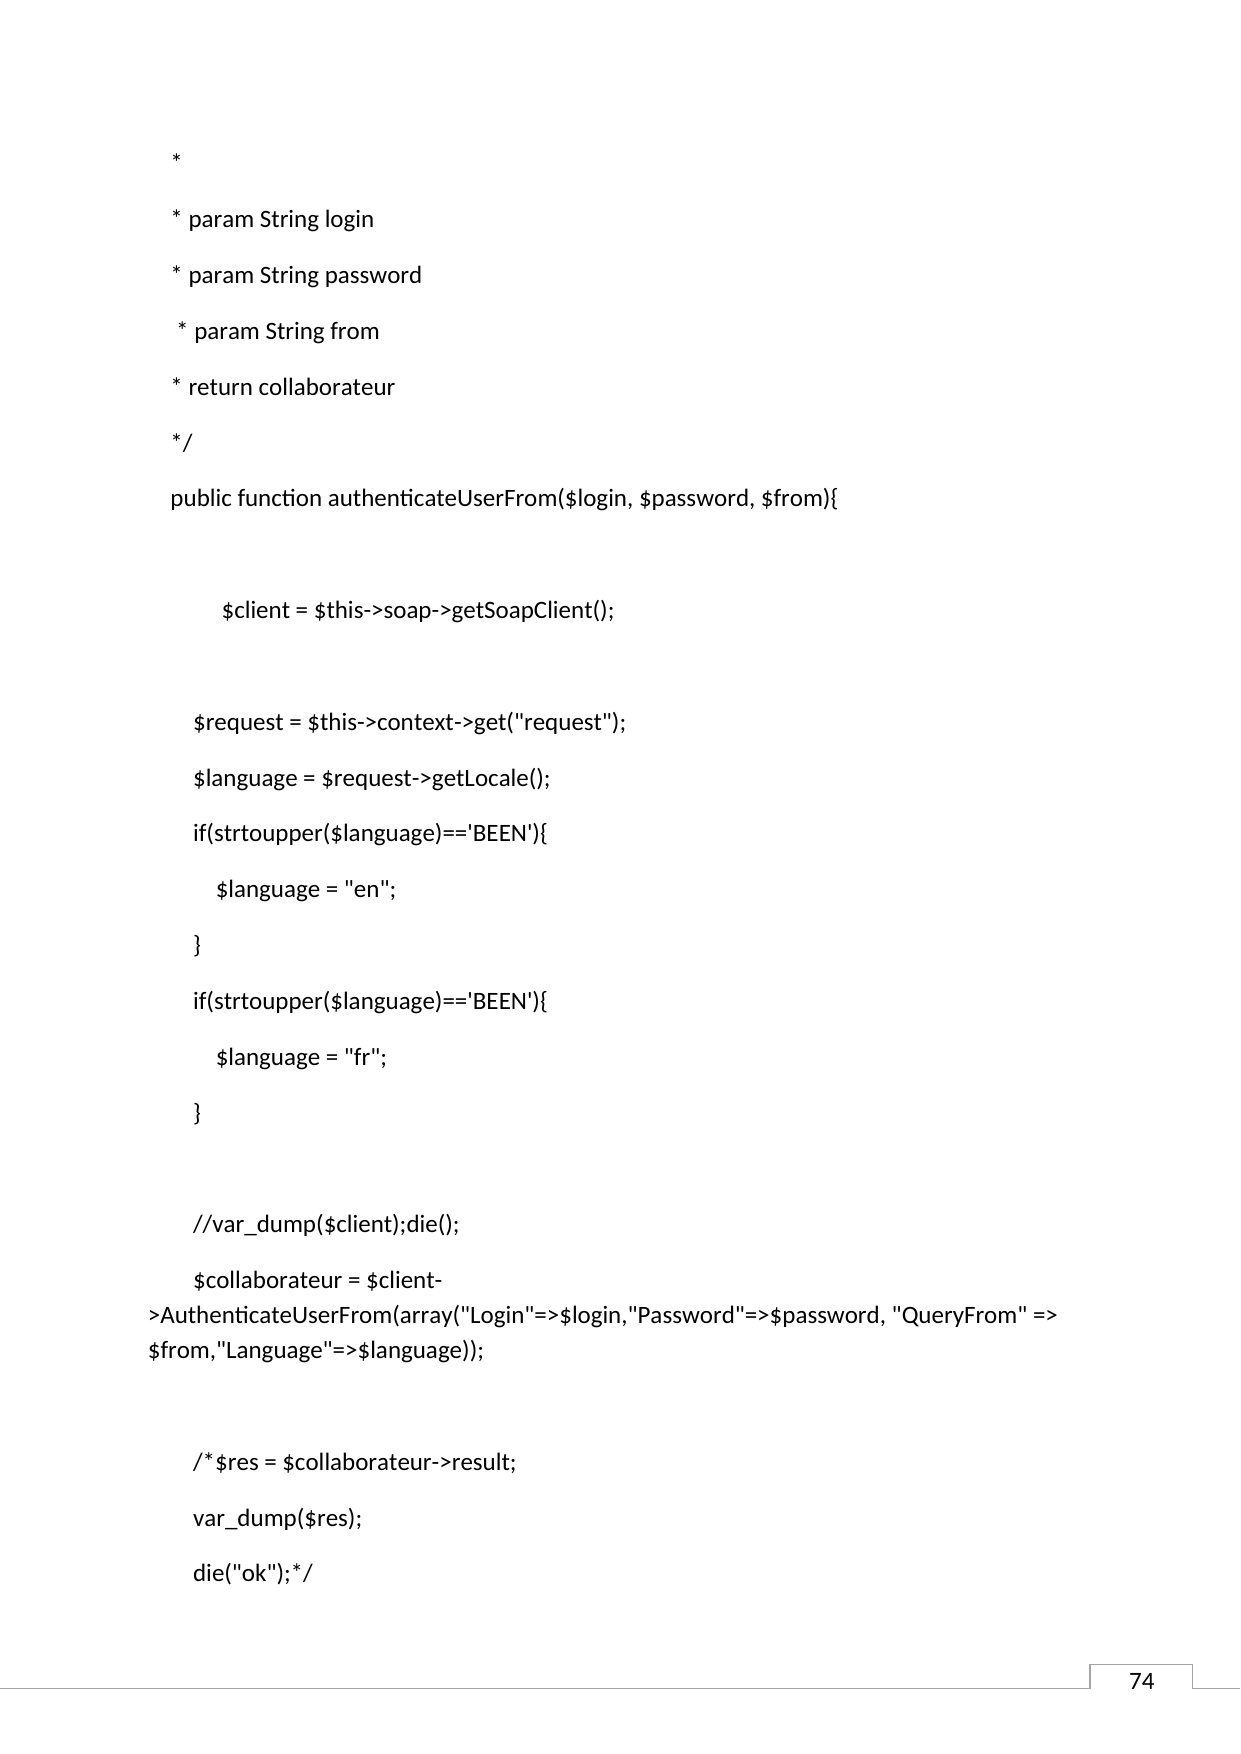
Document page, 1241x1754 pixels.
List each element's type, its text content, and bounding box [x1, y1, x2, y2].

text var_dump($res); [148, 1502, 1093, 1532]
text * return collaborateur [148, 371, 1093, 401]
text $language = "en"; [148, 873, 1093, 904]
text die("ok");*/ [148, 1558, 1093, 1588]
text $language = "fr"; [148, 1041, 1093, 1071]
text $collaborateur = $client->AuthenticateUserFrom(array("Login"=>$login,"Password"=>$password, "QueryFrom" => $from,"Language"=>$language)); [148, 1264, 1093, 1365]
text $language = $request->getLocale(); [148, 762, 1093, 792]
text public function authenticateUserFrom($login, $password, $from){ [148, 483, 1093, 513]
text * param String from [148, 315, 1093, 346]
text * param String login [148, 203, 1093, 234]
text * [148, 148, 1093, 178]
text if(strtoupper($language)=='BEEN'){ [148, 985, 1093, 1016]
text } [148, 1097, 1093, 1127]
text * param String password [148, 259, 1093, 290]
text //var_dump($client);die(); [148, 1208, 1093, 1239]
text $client = $this->soap->getSoapClient(); [148, 594, 1093, 625]
text } [148, 929, 1093, 960]
text */ [148, 427, 1093, 457]
text $request = $this->context->get("request"); [148, 706, 1093, 736]
text if(strtoupper($language)=='BEEN'){ [148, 818, 1093, 848]
text /*$res = $collaborateur->result; [148, 1446, 1093, 1476]
